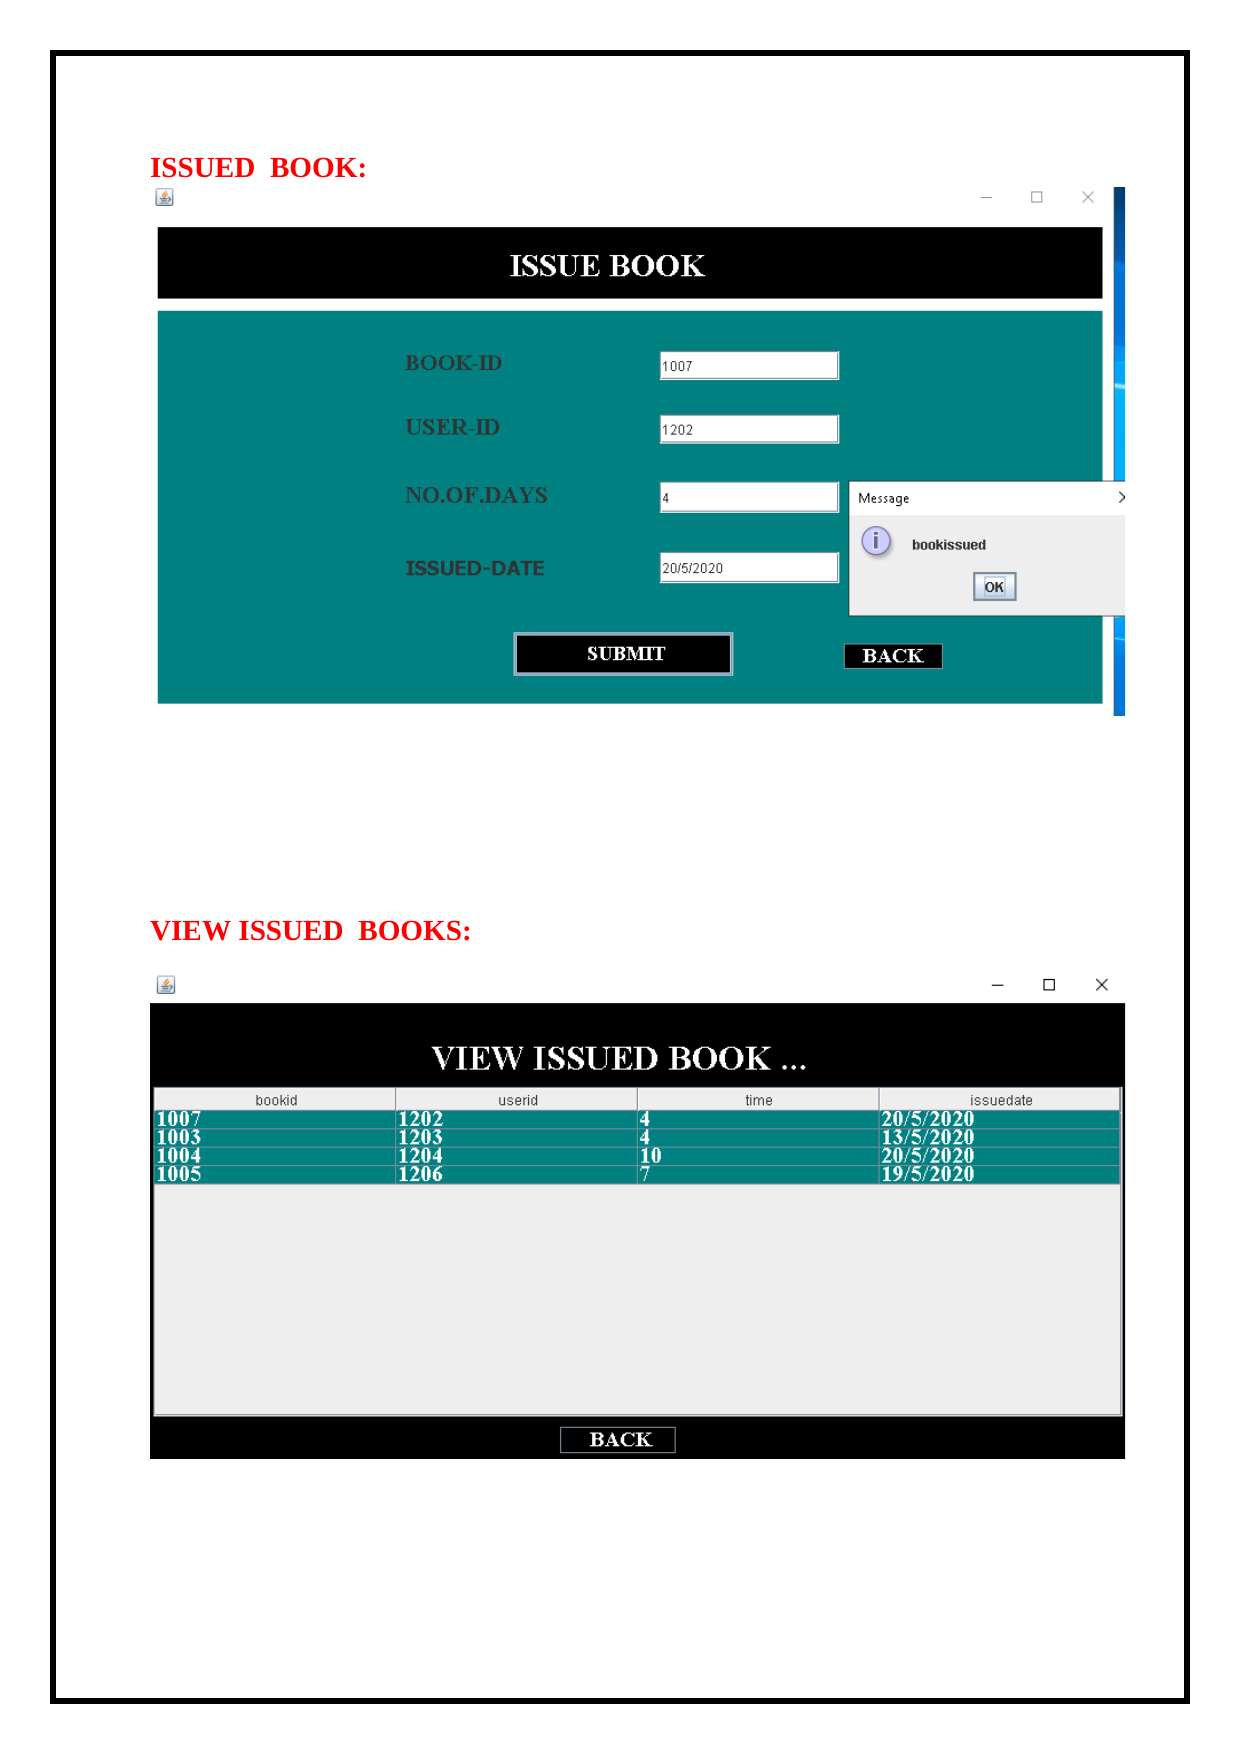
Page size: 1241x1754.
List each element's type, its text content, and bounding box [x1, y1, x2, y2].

text VIEW ISSUED BOOKS: [150, 913, 1090, 946]
text ISSUED BOOK: [150, 150, 1090, 187]
picture [150, 187, 1125, 716]
picture [150, 972, 1125, 1459]
